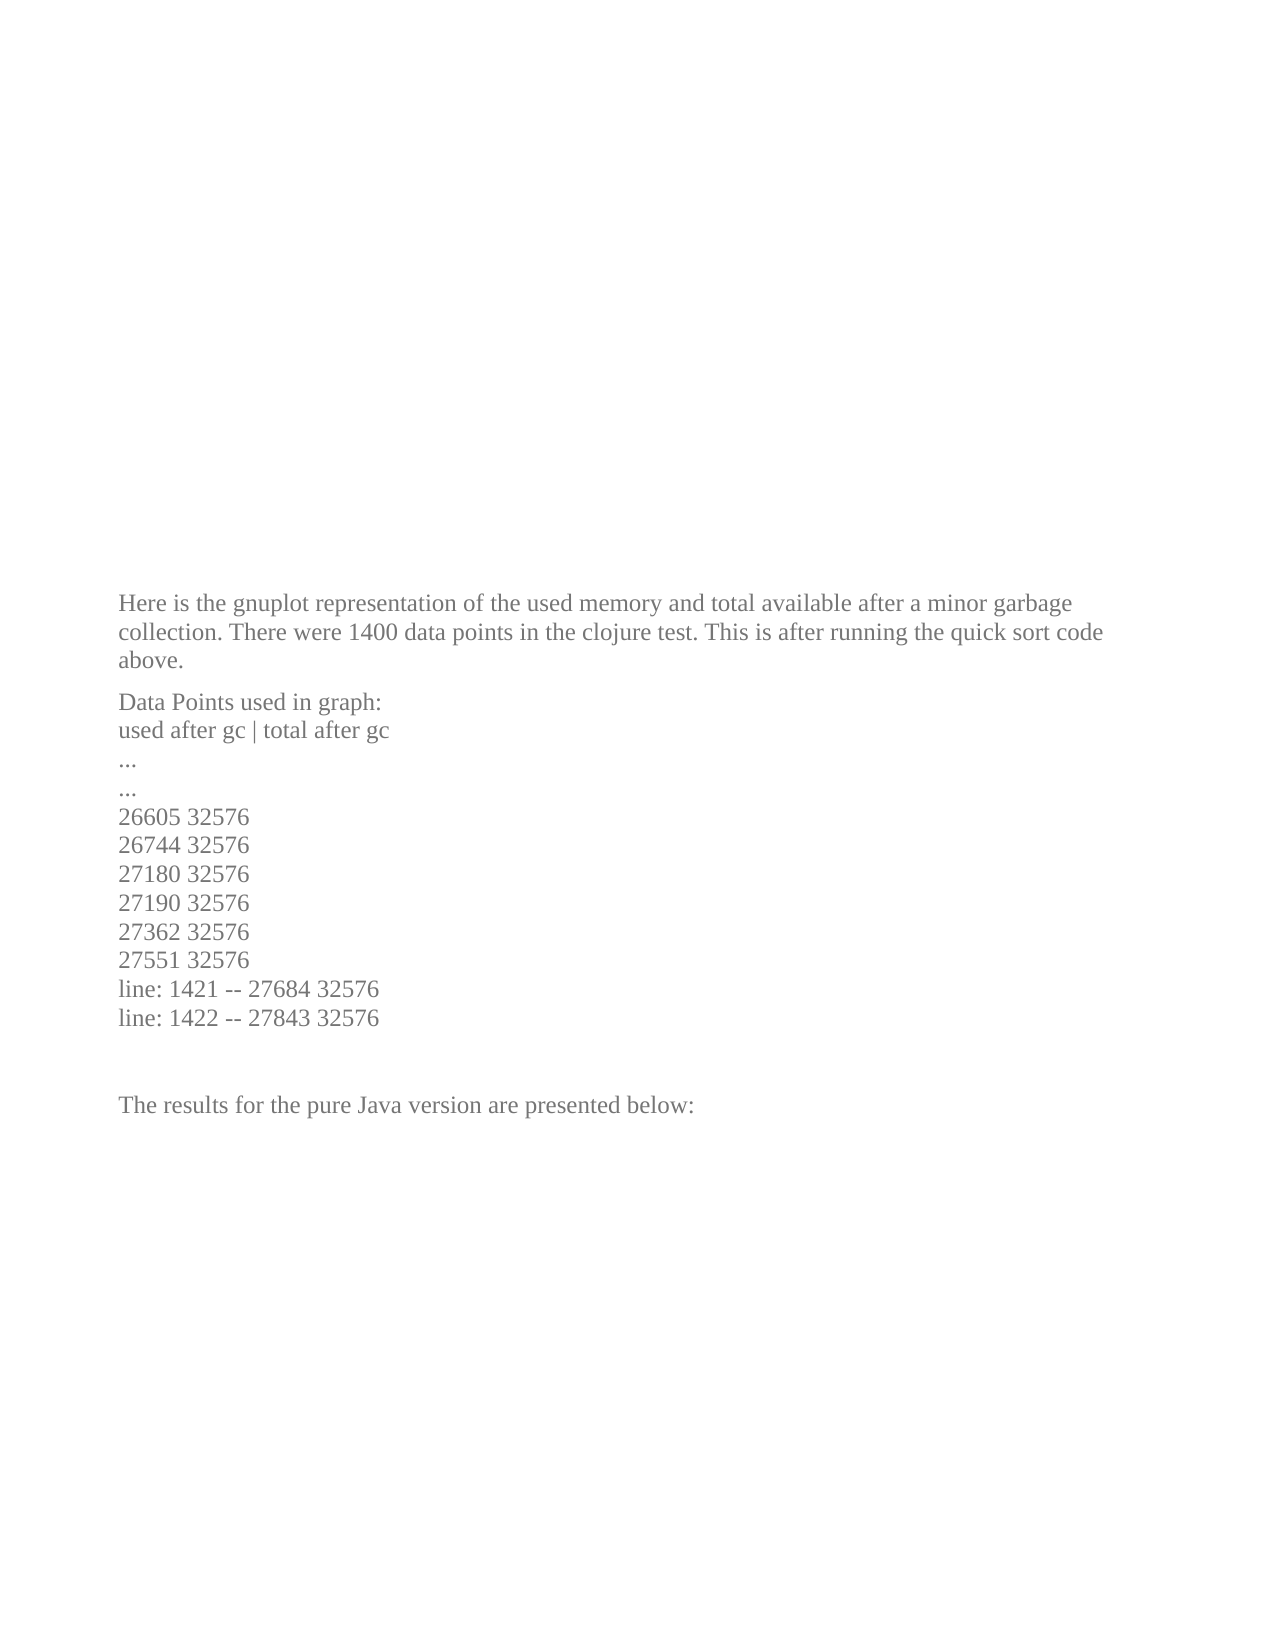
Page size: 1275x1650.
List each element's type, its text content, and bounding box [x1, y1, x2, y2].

text ... [118, 744, 1157, 773]
text ... [118, 773, 1157, 802]
text 27362 32576 [118, 917, 1157, 946]
text 26744 32576 [118, 831, 1157, 859]
text used after gc | total after gc [118, 716, 1157, 744]
text 27190 32576 [118, 888, 1157, 917]
text 27551 32576 [118, 946, 1157, 974]
text Data Points used in graph: [118, 687, 1157, 716]
text line: 1421 -- 27684 32576 [118, 974, 1157, 1003]
text line: 1422 -- 27843 32576 [118, 1003, 1157, 1032]
text The results for the pure Java version are presented below: Scala results, 250+ minor garbage collections. Large Objects The quick sort example is not a good test to really push the garbage collector. Here is another test, one with Clojure and one with Java. I instantiate a large number of large objects and do the same for small objects. The garbage collector is better at handling smaller objects and consequently not as good at handling large objects (using the default GC rules). So, if you are looking at performance issues, you might look at how often large objects are being created and how long you are holding onto those objects. It is better to create many small objects and retain them for a short time than creating a few number large objects and retaining them for a long time. For example, I guess it is better to write short, static, utility methods and only create objects local to that method. "Large objects might be too big for Eden and will go directly to the old generation area; they will take longer to initialize (when setting fields to their default values such as null and zero); and they might cause fragmentation" [6]. A large object is one that the size of the allocation of the large object within a memory heap exceeds a maximum contiguous free space within the Java heap. I attempted to create a large object that had many fields with lots of String data. Using my approximate sizeof utility method, it looks like it takes 800kb to create this object. [118, 1061, 1157, 1147]
text 26605 32576 [118, 802, 1157, 831]
text 27180 32576 [118, 859, 1157, 888]
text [118, 118, 1157, 674]
